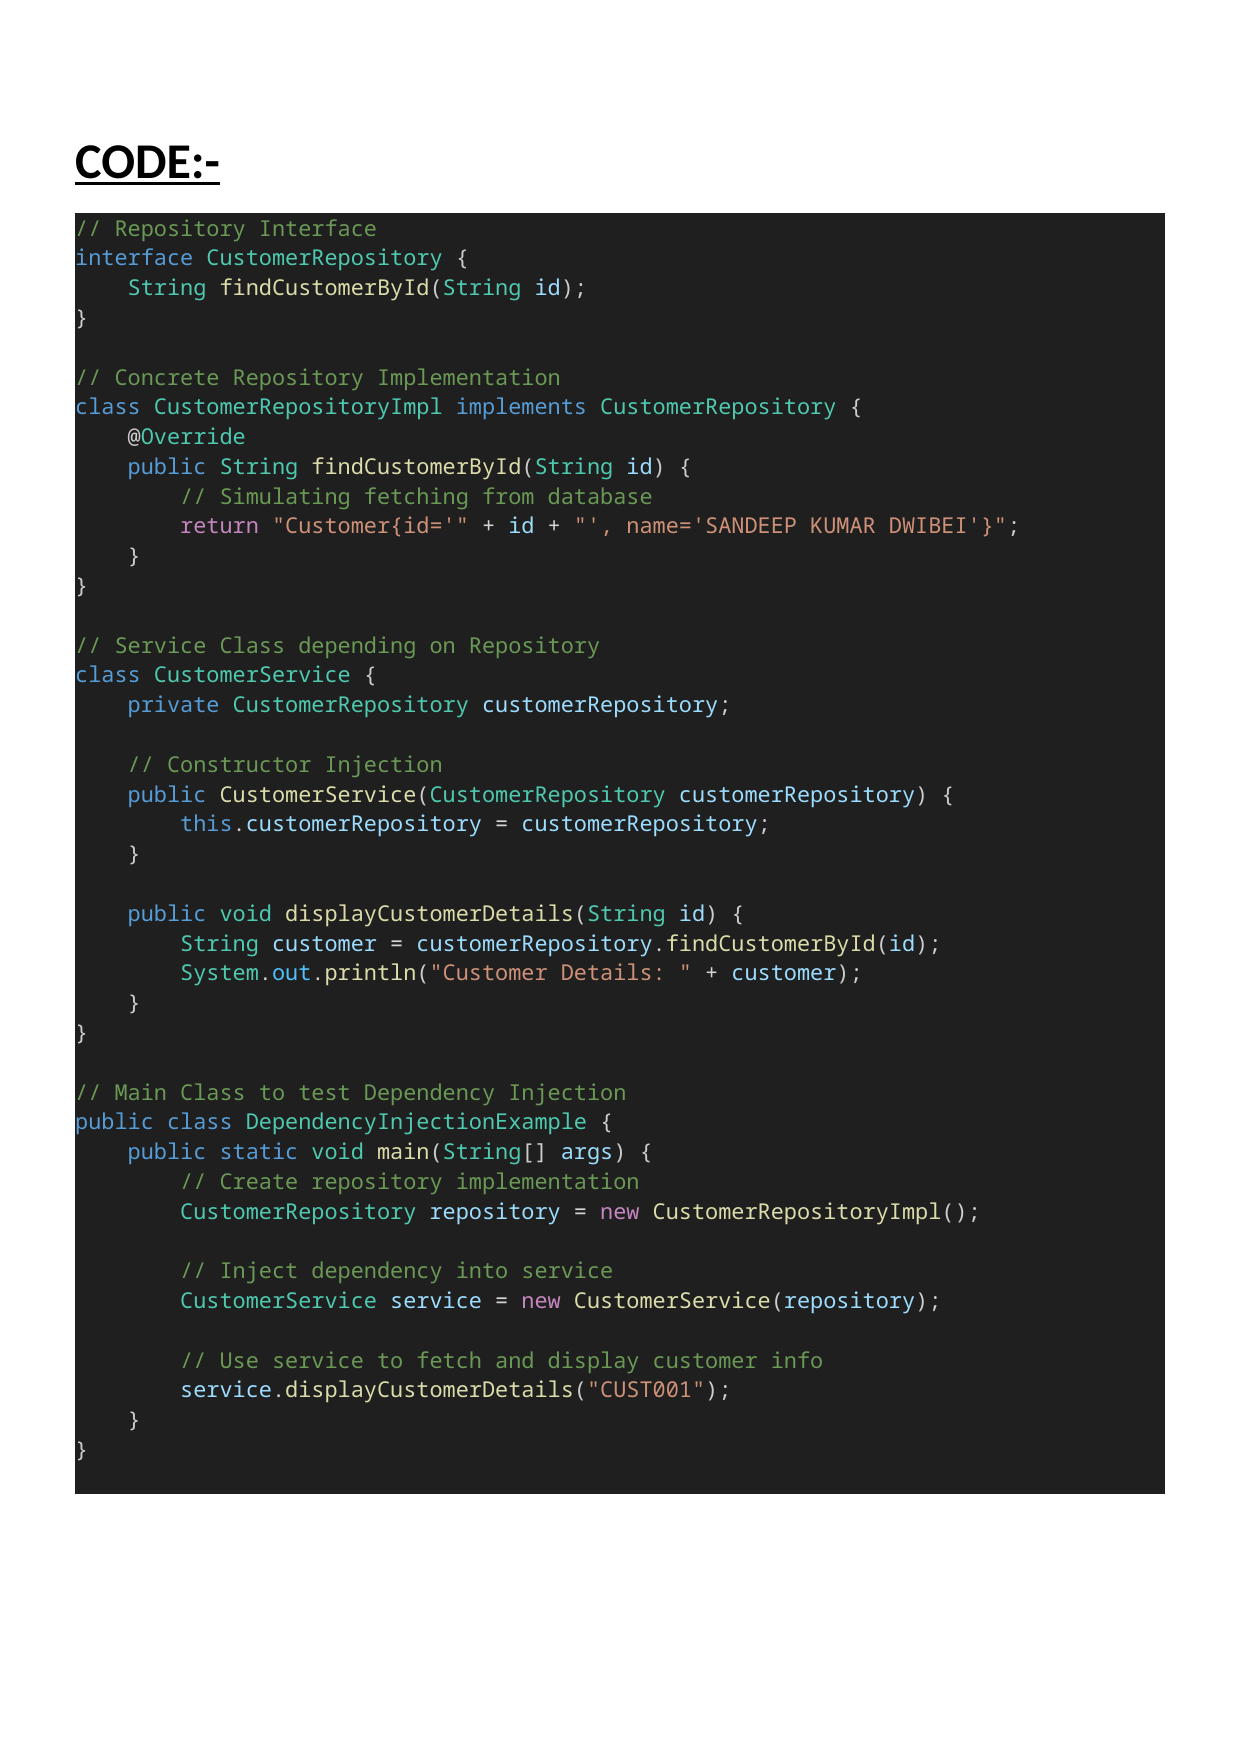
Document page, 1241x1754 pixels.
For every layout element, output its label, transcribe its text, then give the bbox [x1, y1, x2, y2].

text class CustomerRepositoryImpl implements CustomerRepository { [75, 391, 1165, 421]
text // Simulating fetching from database [75, 481, 1165, 511]
text interface CustomerRepository { [75, 242, 1165, 272]
text } [75, 1017, 1165, 1047]
text public CustomerService(CustomerRepository customerRepository) { [75, 779, 1165, 808]
text class CustomerService { [75, 659, 1165, 689]
text } [75, 540, 1165, 570]
text } [75, 987, 1165, 1017]
text String customer = customerRepository.findCustomerById(id); [75, 928, 1165, 957]
text // Service Class depending on Repository [75, 630, 1165, 659]
text return "Customer{id='" + id + "', name='SANDEEP KUMAR DWIBEI'}"; [75, 511, 1165, 540]
text CustomerService service = new CustomerService(repository); [75, 1285, 1165, 1315]
text public String findCustomerById(String id) { [75, 451, 1165, 481]
text public class DependencyInjectionExample { [75, 1106, 1165, 1136]
text } [75, 838, 1165, 868]
text public void displayCustomerDetails(String id) { [75, 898, 1165, 928]
text } [75, 1434, 1165, 1464]
text this.customerRepository = customerRepository; [75, 808, 1165, 838]
text String findCustomerById(String id); [75, 272, 1165, 302]
text // Repository Interface [75, 213, 1165, 242]
text @Override [75, 421, 1165, 451]
text // Constructor Injection [75, 749, 1165, 779]
text System.out.println("Customer Details: " + customer); [75, 957, 1165, 987]
text CustomerRepository repository = new CustomerRepositoryImpl(); [75, 1196, 1165, 1226]
text // Use service to fetch and display customer info [75, 1345, 1165, 1374]
text // Main Class to test Dependency Injection [75, 1077, 1165, 1106]
text } [75, 302, 1165, 332]
text // Concrete Repository Implementation [75, 362, 1165, 391]
text CODE:- [75, 130, 1165, 191]
text public static void main(String[] args) { [75, 1136, 1165, 1166]
text } [75, 1404, 1165, 1434]
text private CustomerRepository customerRepository; [75, 689, 1165, 719]
text // Create repository implementation [75, 1166, 1165, 1196]
text service.displayCustomerDetails("CUST001"); [75, 1374, 1165, 1404]
text } [75, 570, 1165, 600]
text // Inject dependency into service [75, 1255, 1165, 1285]
